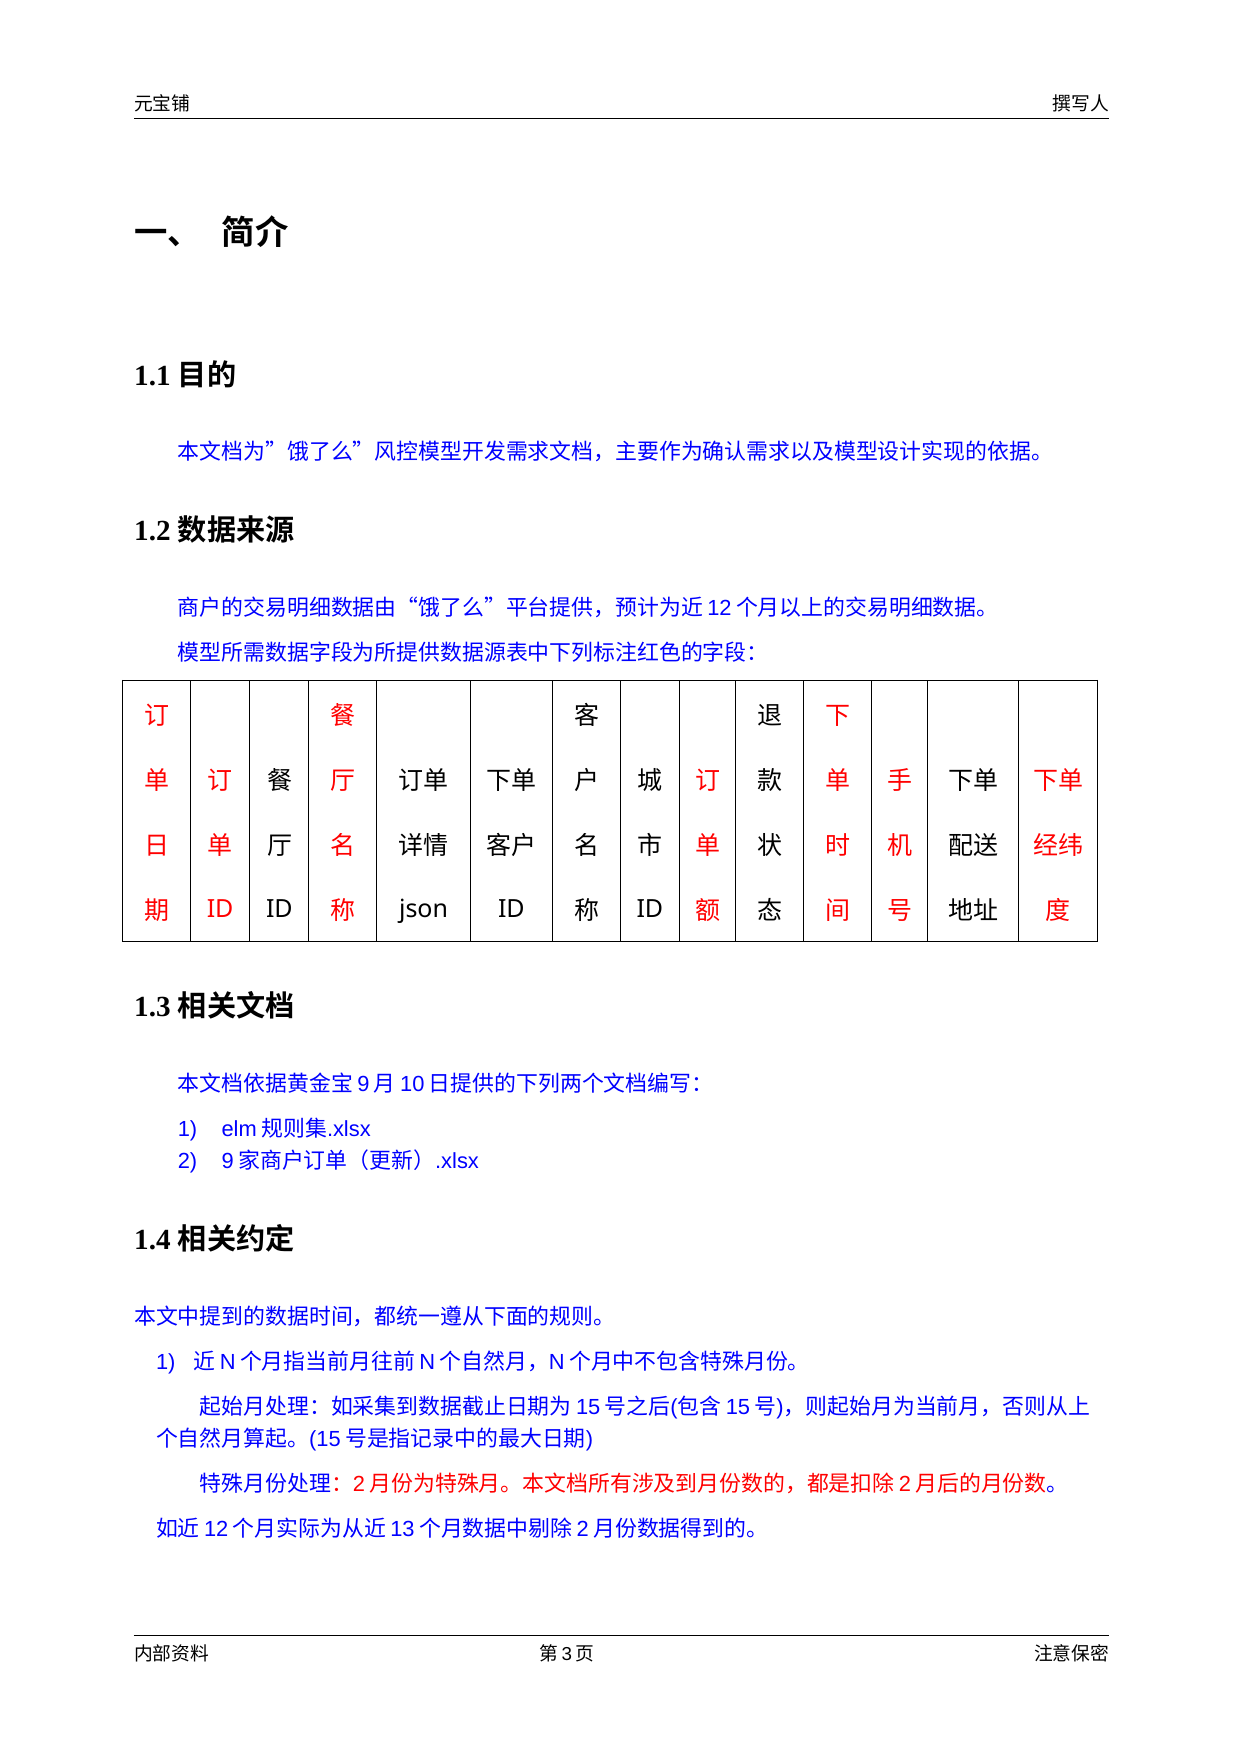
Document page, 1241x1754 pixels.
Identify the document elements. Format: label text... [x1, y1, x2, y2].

table_header 订单详情json [377, 681, 470, 941]
table_header 退款状态 [736, 681, 803, 941]
list 9家商户订单（更新）.xlsx [178, 1143, 1109, 1175]
text 起始月处理：如采集到数据截止日期为15号之后(包含15号)，则起始月为当前月，否则从上个自然月算起。(15号是指记录中的最大日期) [156, 1388, 1109, 1453]
table_header 订单ID [191, 681, 249, 941]
text 特殊月份处理：2月份为特殊月。本文档所有涉及到月份数的，都是扣除2月后的月份数。 [156, 1466, 1109, 1498]
text 本文档为”饿了么”风控模型开发需求文档，主要作为确认需求以及模型设计实现的依据。 [134, 434, 1109, 466]
table_header 城市ID [621, 681, 679, 941]
text 本文中提到的数据时间，都统一遵从下面的规则。 [134, 1298, 1109, 1331]
table_header 订单日期 [123, 681, 190, 941]
text 如近12个月实际为从近13个月数据中剔除2月份数据得到的。 [68, 1511, 1109, 1543]
text 商户的交易明细数据由“饿了么”平台提供，预计为近12个月以上的交易明细数据。 [134, 590, 1109, 622]
table_header 餐厅名称 [309, 681, 376, 941]
table_header 餐厅ID [250, 681, 308, 941]
table_header 客户名称 [553, 681, 620, 941]
table_header 手机号 [872, 681, 927, 941]
subtitle 数据来源 [134, 496, 1109, 561]
table_header 订单额 [680, 681, 735, 941]
text 模型所需数据字段为所提供数据源表中下列标注红色的字段： [134, 635, 1109, 667]
subtitle 相关约定 [134, 1204, 1109, 1269]
text 本文档依据黄金宝9月10日提供的下列两个文档编写： [134, 1065, 1109, 1098]
list elm规则集.xlsx [178, 1110, 1109, 1143]
subtitle 简介 [134, 197, 1109, 262]
table_header 下单经纬度 [1019, 681, 1097, 941]
subtitle 相关文档 [134, 971, 1109, 1036]
table_header 下单客户ID [471, 681, 552, 941]
table_header 下单时间 [804, 681, 871, 941]
table_header 下单配送地址 [928, 681, 1018, 941]
list 近N个月指当前月往前N个自然月，N个月中不包含特殊月份。 [156, 1343, 1109, 1376]
subtitle 目的 [134, 340, 1109, 405]
